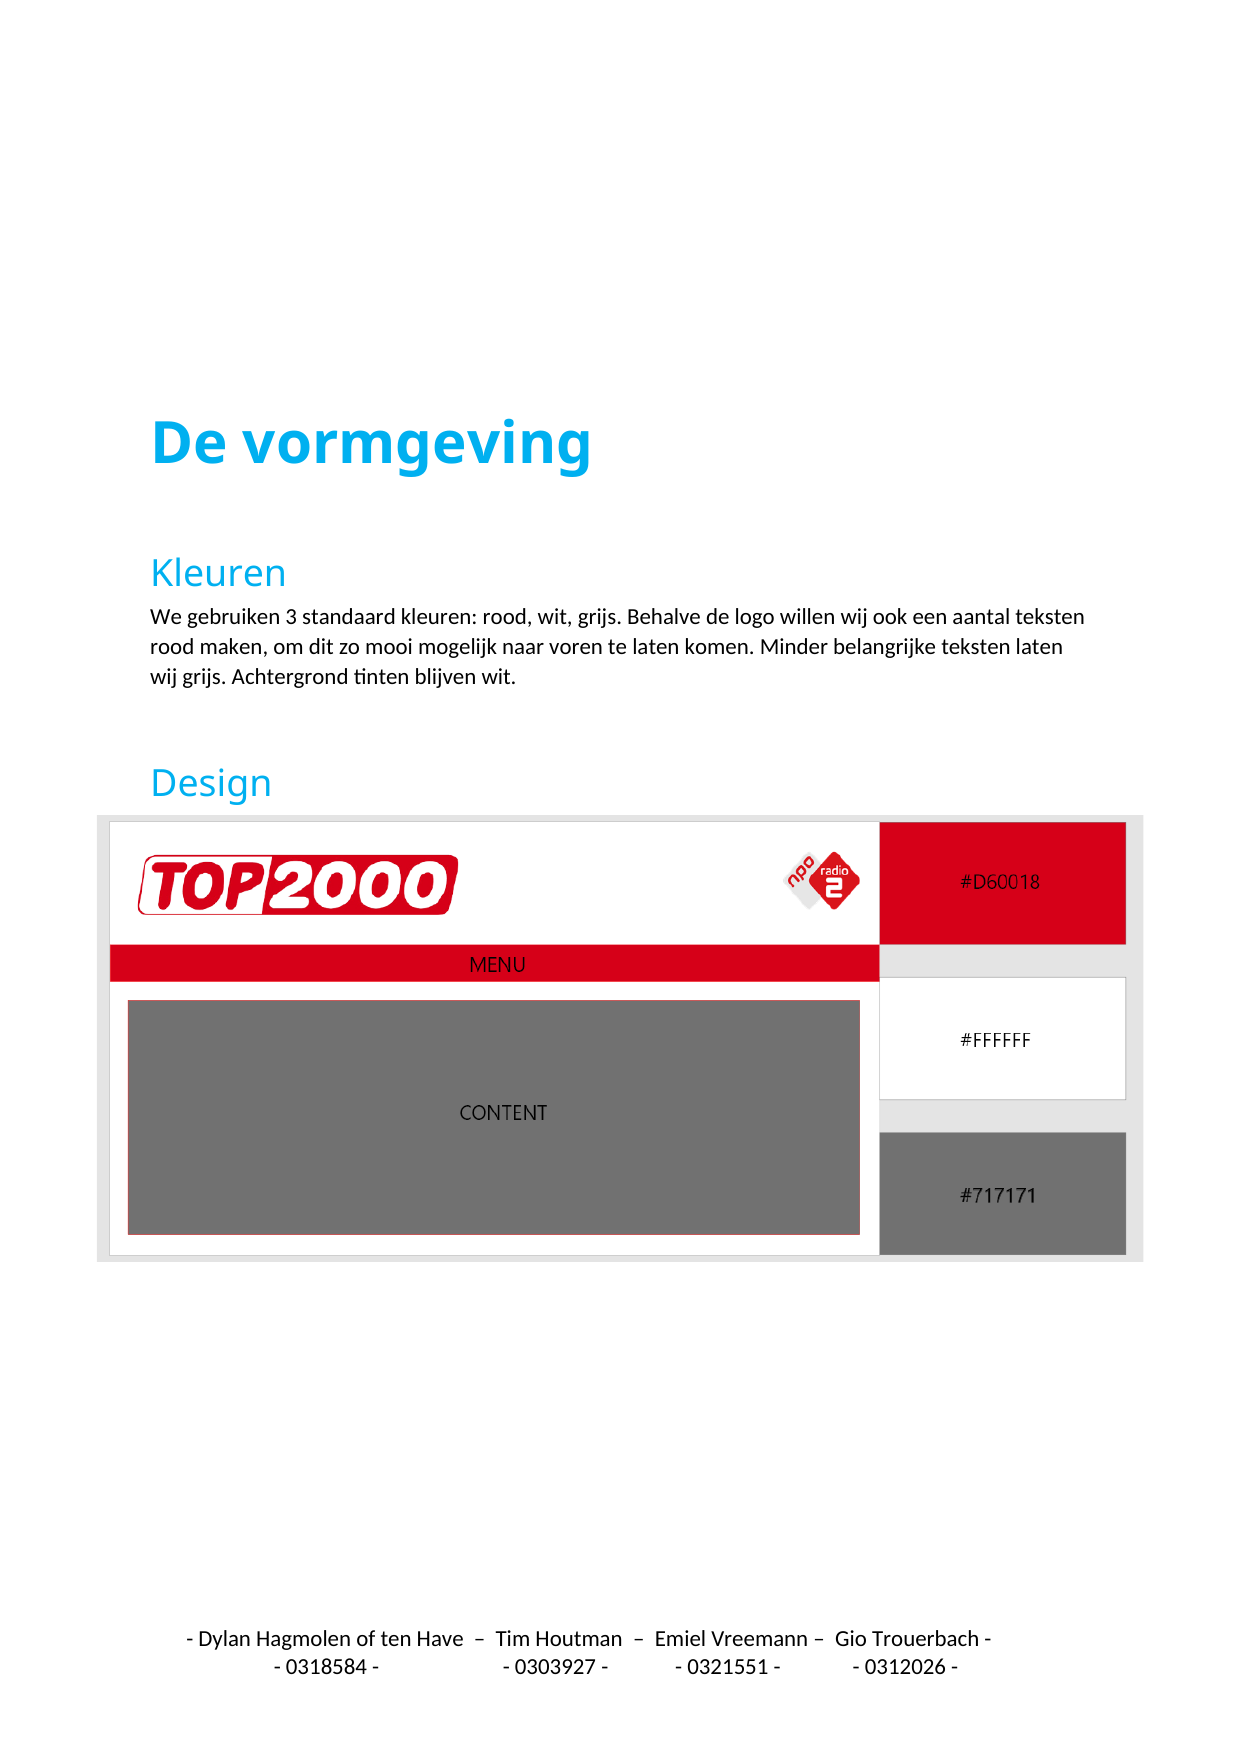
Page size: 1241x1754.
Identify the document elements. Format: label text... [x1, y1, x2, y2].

subtitle Design [150, 756, 1090, 807]
subtitle De vormgeving [150, 401, 1090, 481]
picture [96, 815, 1144, 1262]
subtitle Kleuren [150, 547, 1090, 598]
text We gebruiken 3 standaard kleuren: rood, wit, grijs. Behalve de logo willen wij ook een aantal teksten rood maken, om dit zo mooi mogelijk naar voren te laten komen. Minder belangrijke teksten laten wij grijs. Achtergrond tinten blijven wit. [150, 602, 1090, 690]
